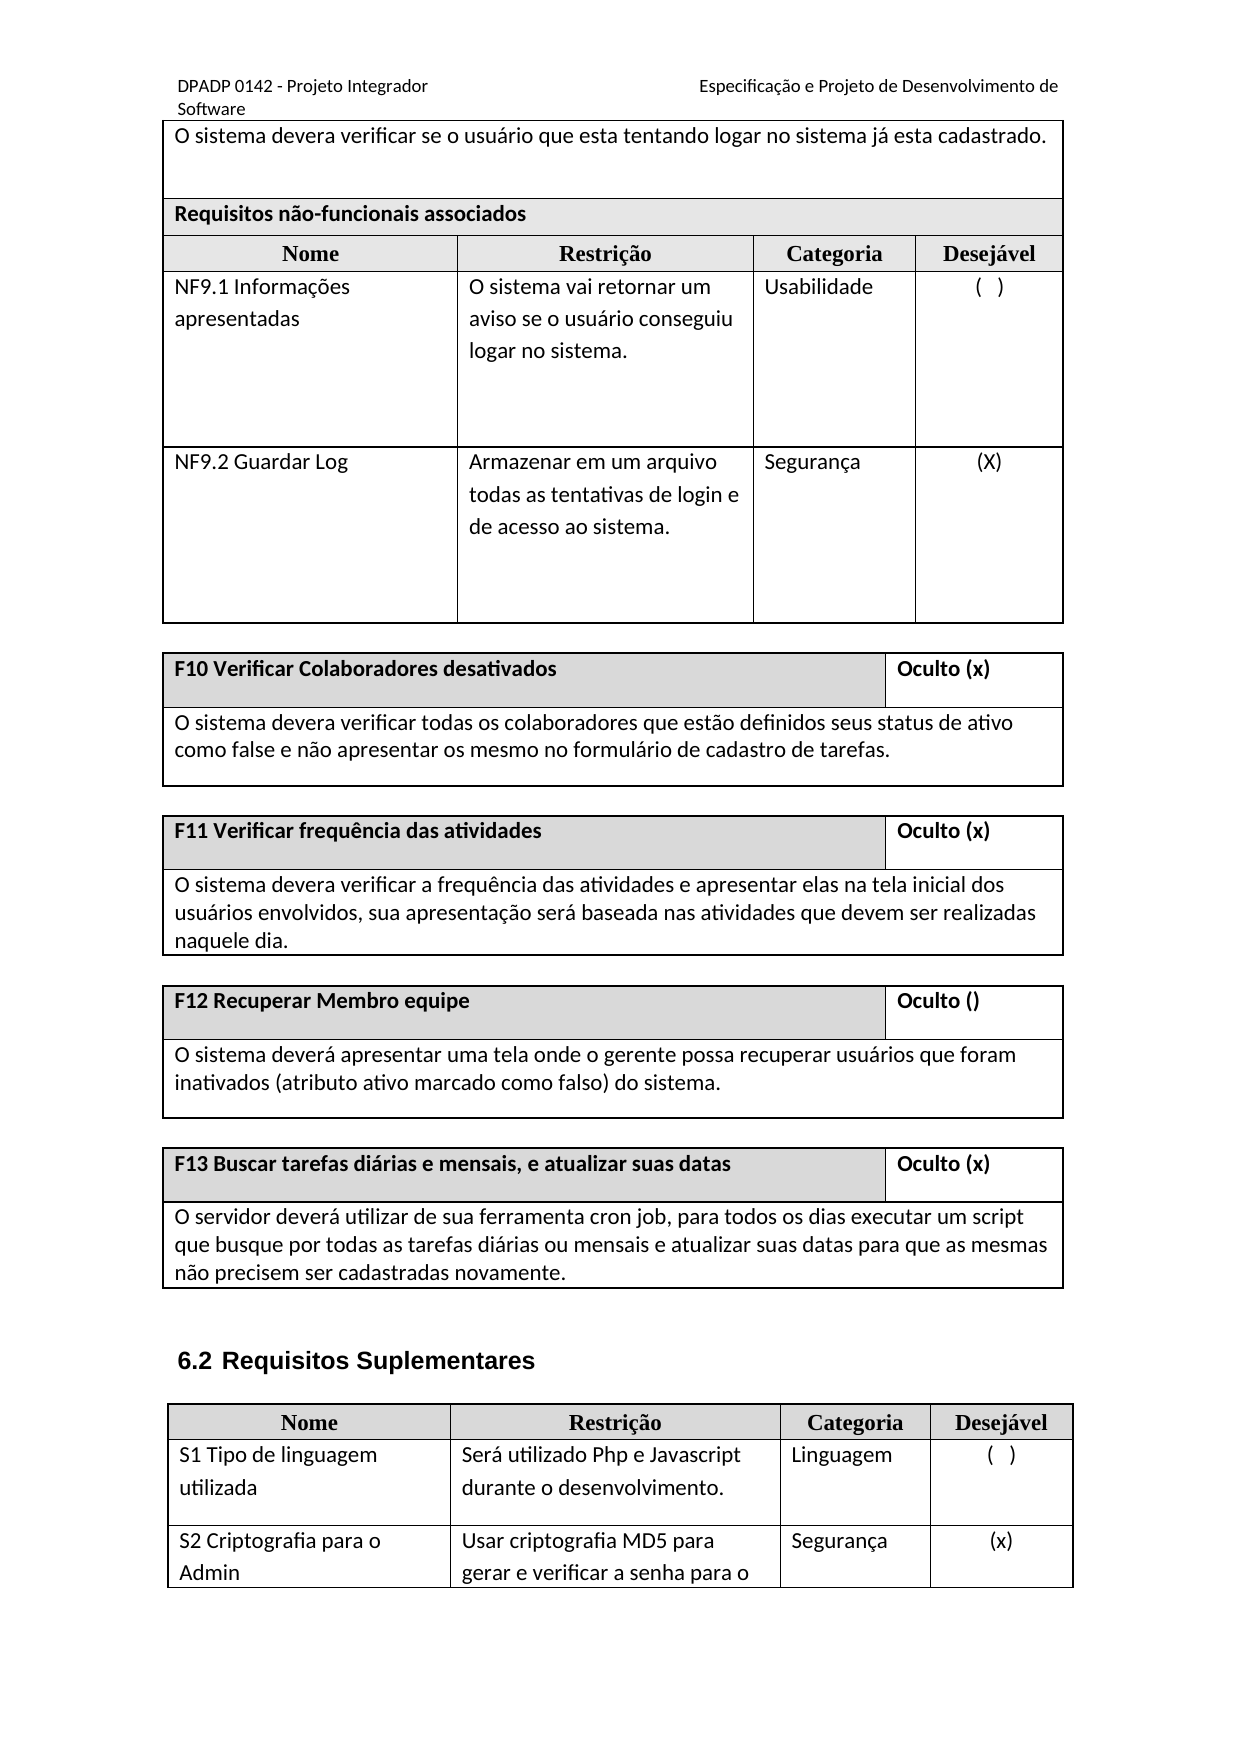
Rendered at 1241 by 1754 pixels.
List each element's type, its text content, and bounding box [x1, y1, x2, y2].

table_cell Usar criptografia MD5 para gerar e verificar a senha para o admin do sistema. [451, 1526, 780, 1587]
table_cell O sistema devera verificar se o usuário que esta tentando logar no sistema já esta cadastrado. [164, 121, 1062, 198]
table_header Oculto (x) [886, 1149, 1062, 1201]
table_cell O sistema deverá apresentar uma tela onde o gerente possa recuperar usuários que foram inativados (atributo ativo marcado como falso) do sistema. [164, 1040, 1062, 1117]
table_cell NF9.1 Informações apresentadas [164, 272, 457, 446]
table_cell Usabilidade [754, 272, 915, 446]
table_cell S1 Tipo de linguagem utilizada [169, 1440, 450, 1525]
table_header Oculto (x) [886, 654, 1062, 707]
table_header F10 Verificar Colaboradores desativados [164, 654, 885, 707]
table_cell Segurança [754, 448, 915, 622]
table_cell S2 Criptografia para o Admin [169, 1526, 450, 1587]
table_cell Nome [164, 236, 457, 271]
table_header Oculto (x) [886, 817, 1062, 869]
table_cell (X) [916, 448, 1062, 622]
table_header Oculto () [886, 987, 1062, 1039]
table_header F11 Verificar frequência das atividades [164, 817, 885, 869]
table_header Categoria [781, 1405, 930, 1439]
table_cell NF9.2 Guardar Log [164, 448, 457, 622]
table_header Desejável [931, 1405, 1072, 1439]
table_cell Segurança [781, 1526, 930, 1587]
list Requisitos Suplementares [177, 1346, 1063, 1374]
table_header F13 Buscar tarefas diárias e mensais, e atualizar suas datas [164, 1149, 885, 1201]
table_cell Linguagem [781, 1440, 930, 1525]
table_cell Será utilizado Php e Javascript durante o desenvolvimento. [451, 1440, 780, 1525]
table_cell O sistema devera verificar a frequência das atividades e apresentar elas na tela inicial dos usuários envolvidos, sua apresentação será baseada nas atividades que devem ser realizadas naquele dia. [164, 870, 1062, 954]
table_cell O sistema devera verificar todas os colaboradores que estão definidos seus status de ativo como false e não apresentar os mesmo no formulário de cadastro de tarefas. [164, 708, 1062, 784]
table_cell Restrição [458, 236, 753, 271]
table_header Restrição [451, 1405, 780, 1439]
table_cell O sistema vai retornar um aviso se o usuário conseguiu logar no sistema. [458, 272, 753, 446]
table_header Nome [169, 1405, 450, 1439]
table_cell O servidor deverá utilizar de sua ferramenta cron job, para todos os dias executar um script que busque por todas as tarefas diárias ou mensais e atualizar suas datas para que as mesmas não precisem ser cadastradas novamente. [164, 1203, 1062, 1287]
table_cell ( ) [916, 272, 1062, 446]
table_cell Armazenar em um arquivo todas as tentativas de login e de acesso ao sistema. [458, 448, 753, 622]
table_cell Categoria [754, 236, 915, 271]
table_cell Desejável [916, 236, 1062, 271]
table_cell (x) [931, 1526, 1072, 1587]
table_cell ( ) [931, 1440, 1072, 1525]
table_header F12 Recuperar Membro equipe [164, 987, 885, 1039]
table_cell Requisitos não-funcionais associados [164, 199, 1062, 235]
